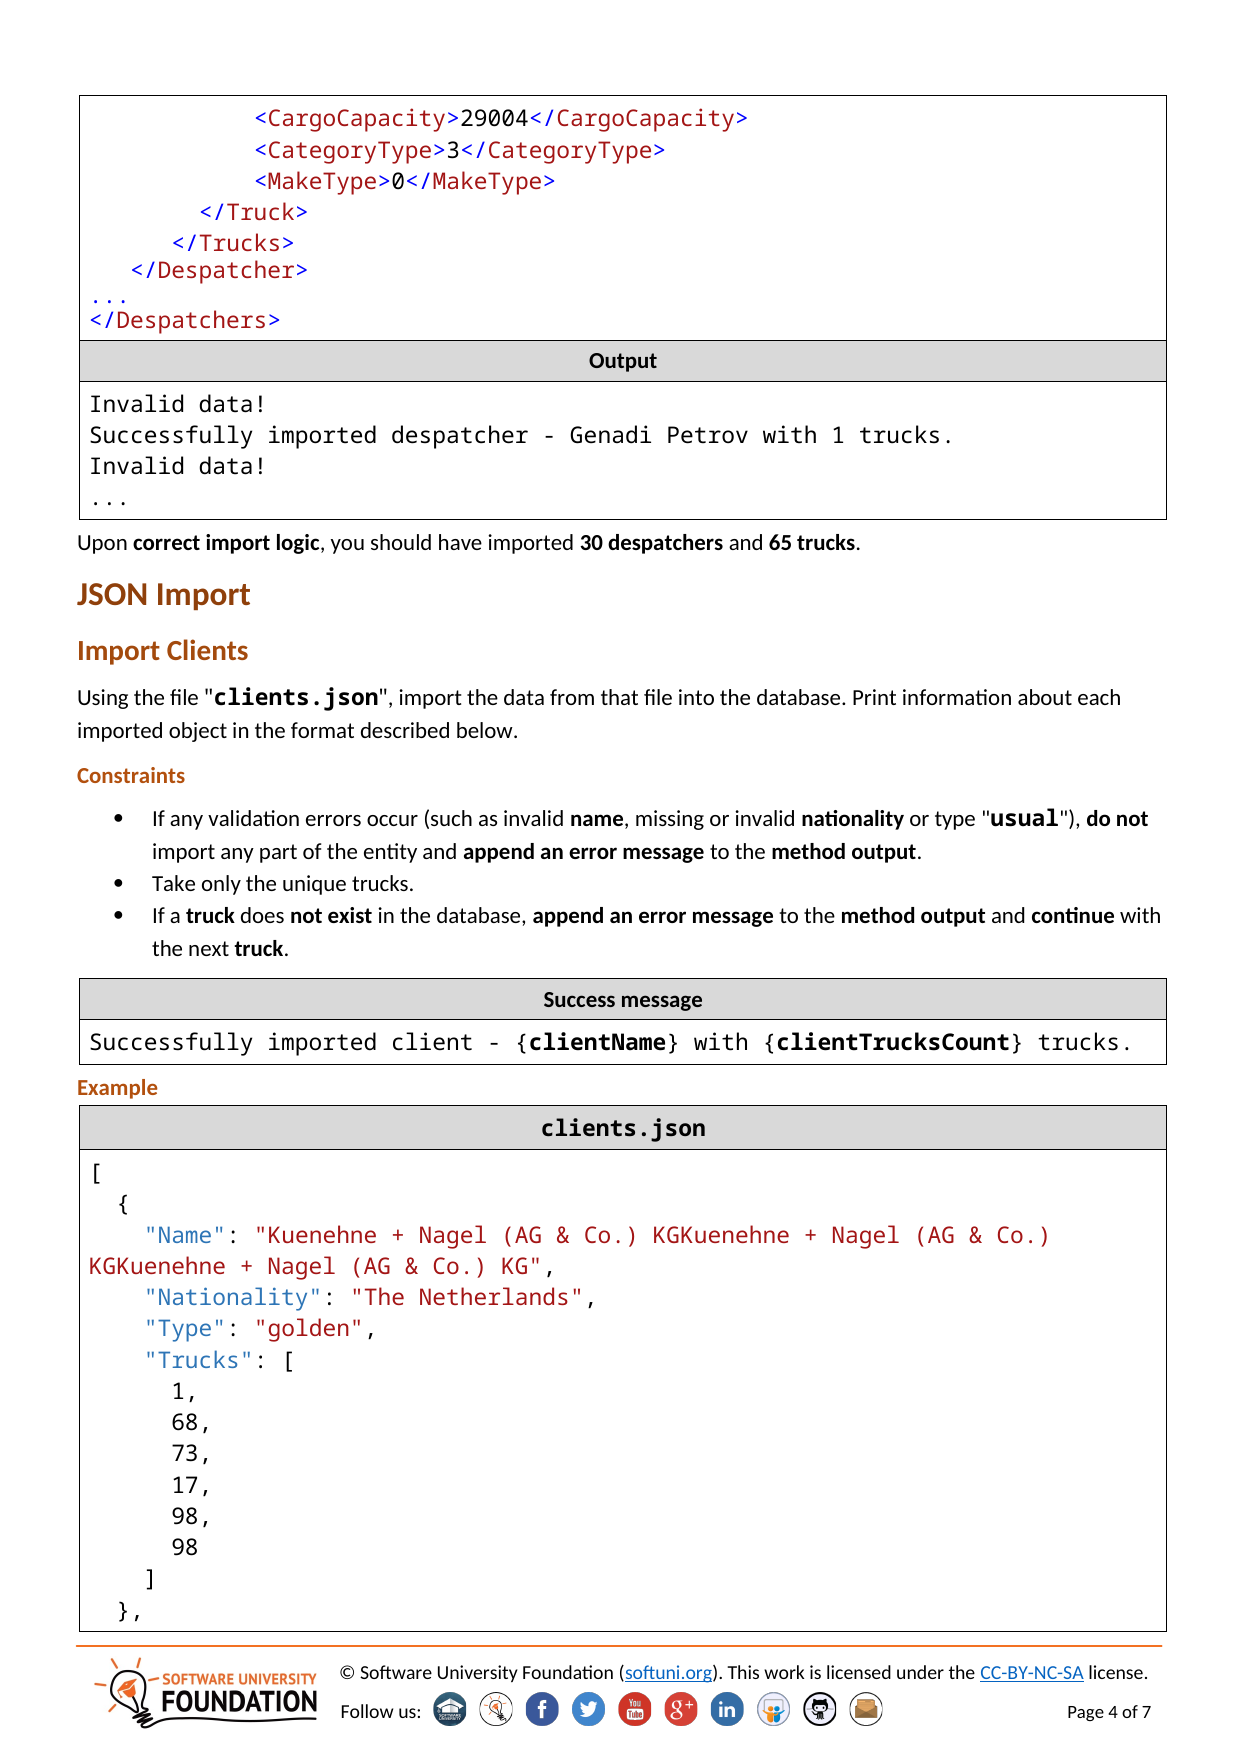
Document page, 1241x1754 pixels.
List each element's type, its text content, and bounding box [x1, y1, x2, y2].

picture [803, 1692, 837, 1726]
list Take only the unique trucks. [114, 869, 1163, 897]
picture [757, 1692, 790, 1726]
list If a truck does not exist in the database, append an error message to the method output and continue with the next truck. [114, 901, 1163, 962]
text Using the file "clients.json", import the data from that file into the database. Print information about each imported object in the format described below. [77, 681, 1163, 744]
table_cell Successfully imported client - {clientName} with {clientTrucksCount} trucks. [80, 1020, 1166, 1063]
picture [664, 1692, 698, 1726]
picture [618, 1692, 652, 1726]
picture [479, 1692, 513, 1726]
picture [525, 1692, 559, 1726]
picture [93, 1656, 317, 1729]
subtitle JSON Import [77, 572, 1163, 613]
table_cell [80, 96, 1166, 339]
picture [849, 1692, 883, 1726]
picture [710, 1692, 744, 1726]
picture [572, 1692, 605, 1726]
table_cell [80, 1150, 1166, 1631]
list If any validation errors occur (such as invalid name, missing or invalid nationality or type "usual"), do not import any part of the entity and append an error message to the method output. [114, 802, 1163, 865]
picture [433, 1692, 467, 1726]
subtitle Constraints [77, 761, 1163, 789]
table_cell Output [80, 341, 1166, 381]
table_header clients.json [80, 1106, 1166, 1149]
subtitle Example [77, 1073, 1163, 1101]
text Upon correct import logic, you should have imported 30 despatchers and 65 trucks. [77, 528, 1163, 556]
table_cell Invalid data! Successfully imported despatcher - Genadi Petrov with 1 trucks. Invalid data! ... [80, 382, 1166, 518]
table_header Success message [80, 979, 1166, 1019]
subtitle Import Clients [77, 632, 1163, 667]
